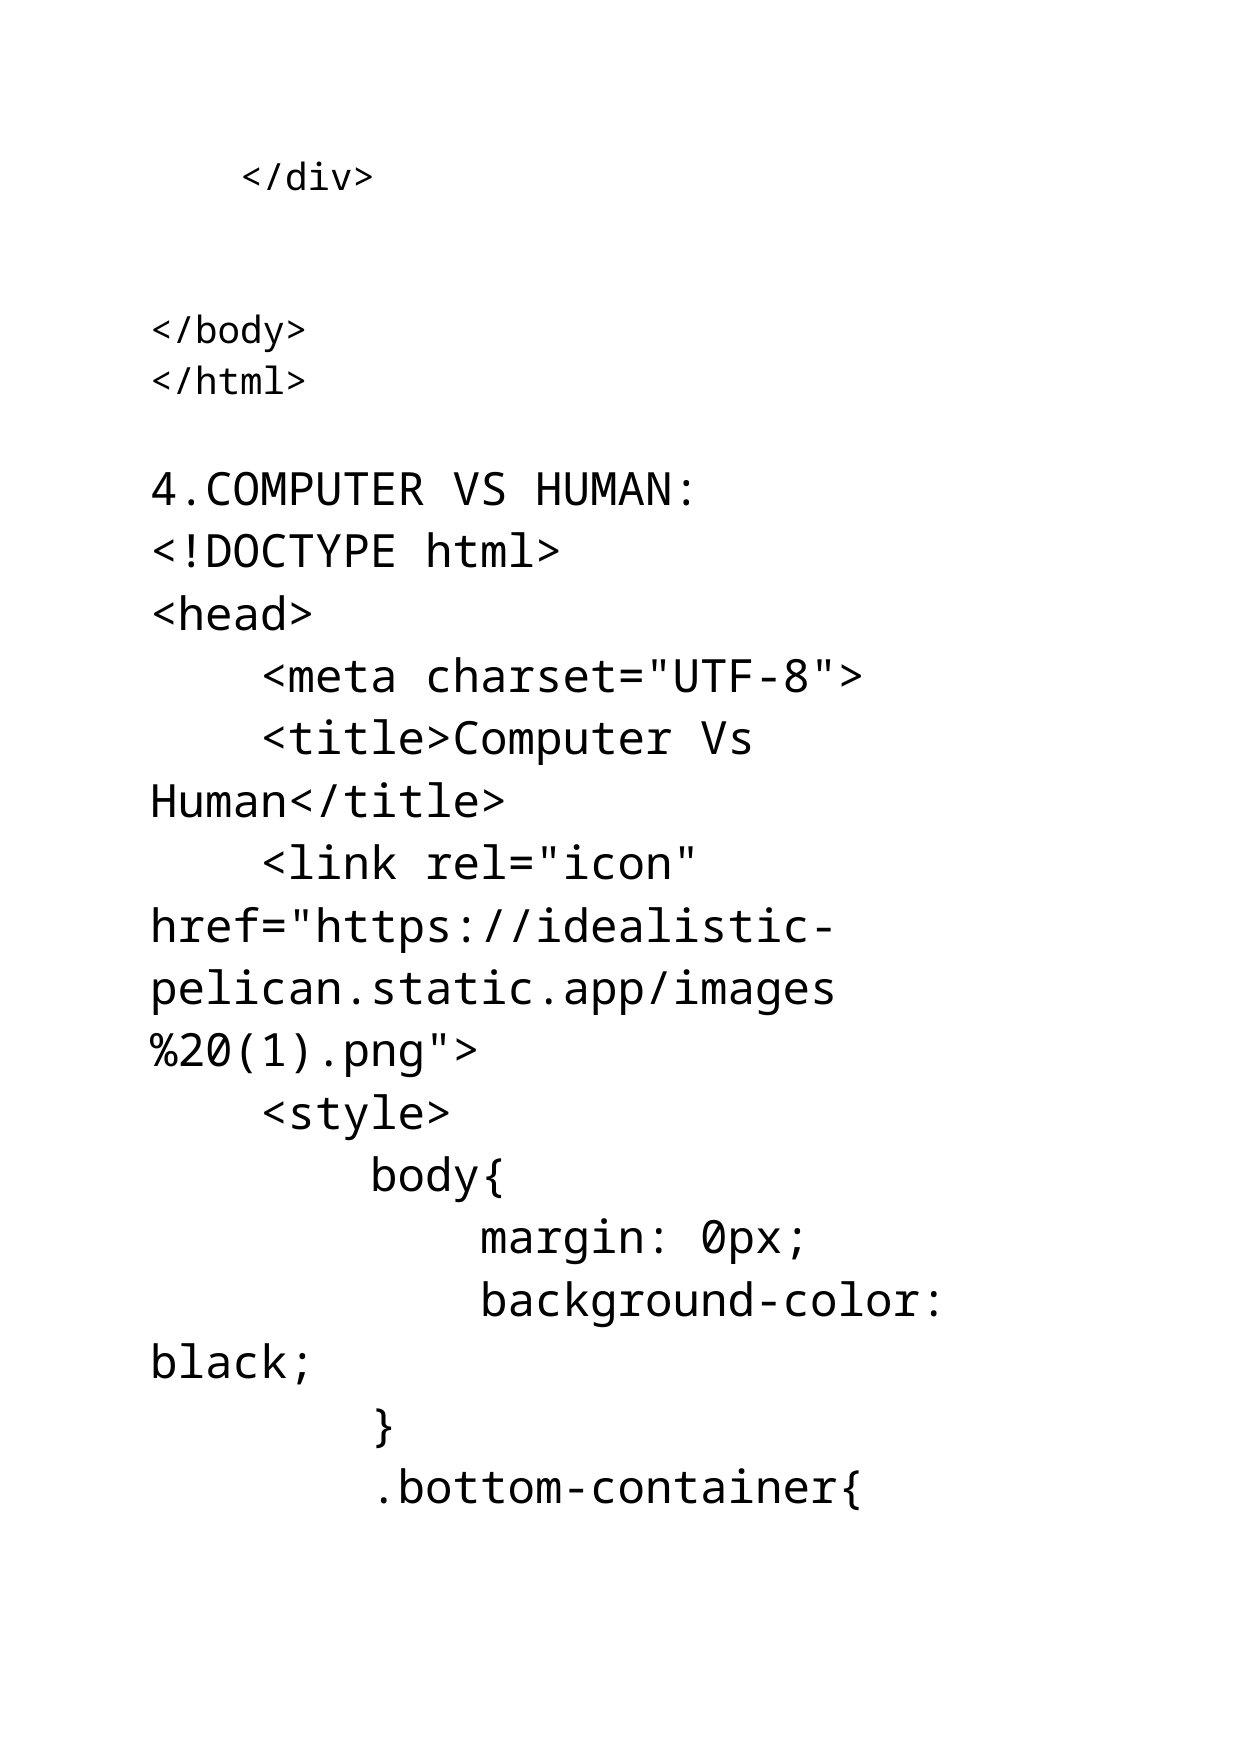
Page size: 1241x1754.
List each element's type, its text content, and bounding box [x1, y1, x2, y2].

text <head> [150, 581, 1090, 643]
text </body> [150, 303, 1090, 354]
text margin: 0px; [150, 1205, 1090, 1267]
text <style> [150, 1080, 1090, 1143]
text </html> [150, 354, 1090, 405]
text } [150, 1392, 1090, 1454]
text <link rel="icon" href="https://idealistic-pelican.static.app/images%20(1).png"> [150, 831, 1090, 1080]
text 4.COMPUTER VS HUMAN: [150, 456, 1090, 519]
text body{ [150, 1143, 1090, 1205]
text .bottom-container{ [150, 1454, 1090, 1517]
text <title>Computer Vs Human</title> [150, 706, 1090, 831]
text background-color: black; [150, 1267, 1090, 1392]
text <!DOCTYPE html> [150, 519, 1090, 581]
text </div> [150, 150, 1090, 201]
text <meta charset="UTF-8"> [150, 643, 1090, 706]
